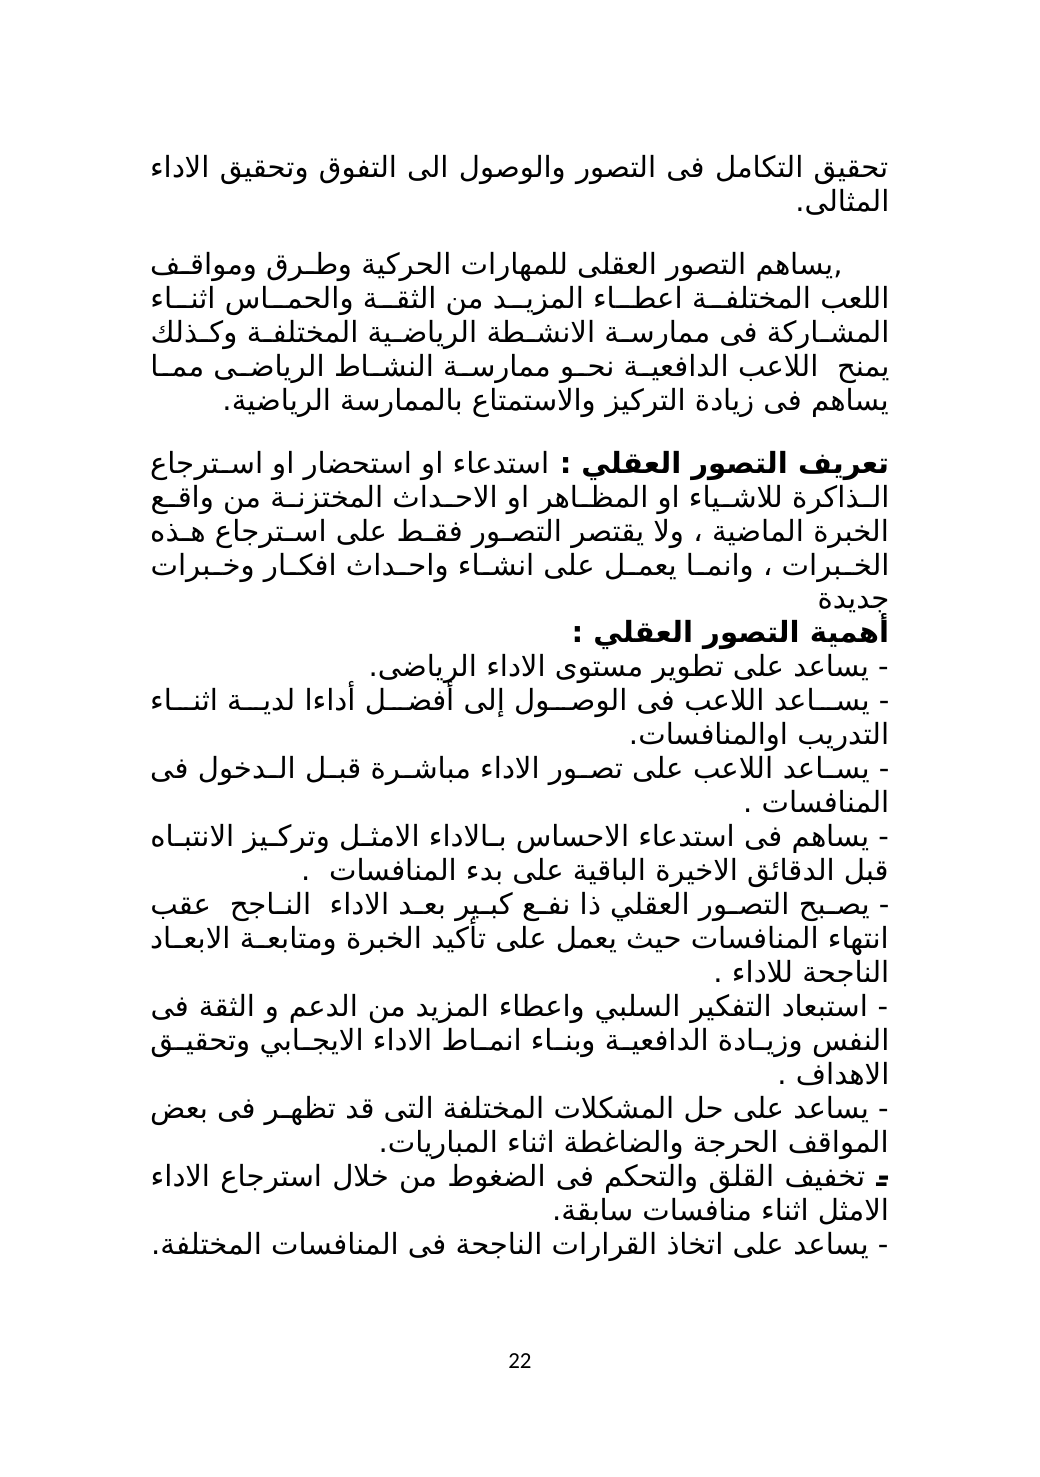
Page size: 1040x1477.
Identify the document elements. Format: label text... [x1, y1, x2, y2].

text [150, 150, 889, 218]
text - يساعد على تطوير مستوى الاداء الرياضى. [150, 650, 889, 684]
text - تخفيف القلق والتحكم فى الضغوط من خلال استرجاع الاداء الامثل اثناء منافسات سابقة. [150, 1159, 889, 1227]
text - يساهم فى استدعاء الاحساس بالاداء الامثل وتركيز الانتباه قبل الدقائق الاخيرة الباقية على بدء المنافسات . [150, 819, 889, 887]
text تعريف التصور العقلي : استدعاء او استحضار او استرجاع الذاكرة للاشياء او المظاهر او الاحداث المختزنة من واقع الخبرة الماضية ، ولا يقتصر التصور فقط على استرجاع هذه الخبرات ، وانما يعمل على انشاء واحداث افكار وخبرات جديدة [150, 446, 889, 616]
text - يساعد اللاعب على تصور الاداء مباشرة قبل الدخول فى المنافسات . [150, 752, 889, 819]
text - يساعد اللاعب فى الوصول إلى أفضل أداءا لدية اثناء التدريب اوالمنافسات. [150, 684, 889, 752]
text - استبعاد التفكير السلبي واعطاء المزيد من الدعم و الثقة فى النفس وزيادة الدافعية وبناء انماط الاداء الايجابي وتحقيق الاهداف . [150, 989, 889, 1091]
text - يساعد على اتخاذ القرارات الناجحة فى المنافسات المختلفة. [150, 1227, 889, 1261]
text أهمية التصور العقلي : [150, 616, 889, 650]
text ,يساهم التصور العقلى للمهارات الحركية وطرق ومواقف اللعب المختلفة اعطاء المزيد من الثقة والحماس اثناء المشاركة فى ممارسة الانشطة الرياضية المختلفة وكذلك يمنح اللاعب الدافعية نحو ممارسة النشاط الرياضى مما يساهم فى زيادة التركيز والاستمتاع بالممارسة الرياضية. [150, 247, 889, 417]
text - يصبح التصور العقلي ذا نفع كبير بعد الاداء الناجح عقب انتهاء المنافسات حيث يعمل على تأكيد الخبرة ومتابعة الابعاد الناجحة للاداء . [150, 887, 889, 989]
text - يساعد على حل المشكلات المختلفة التى قد تظهر فى بعض المواقف الحرجة والضاغطة اثناء المباريات. [150, 1091, 889, 1159]
